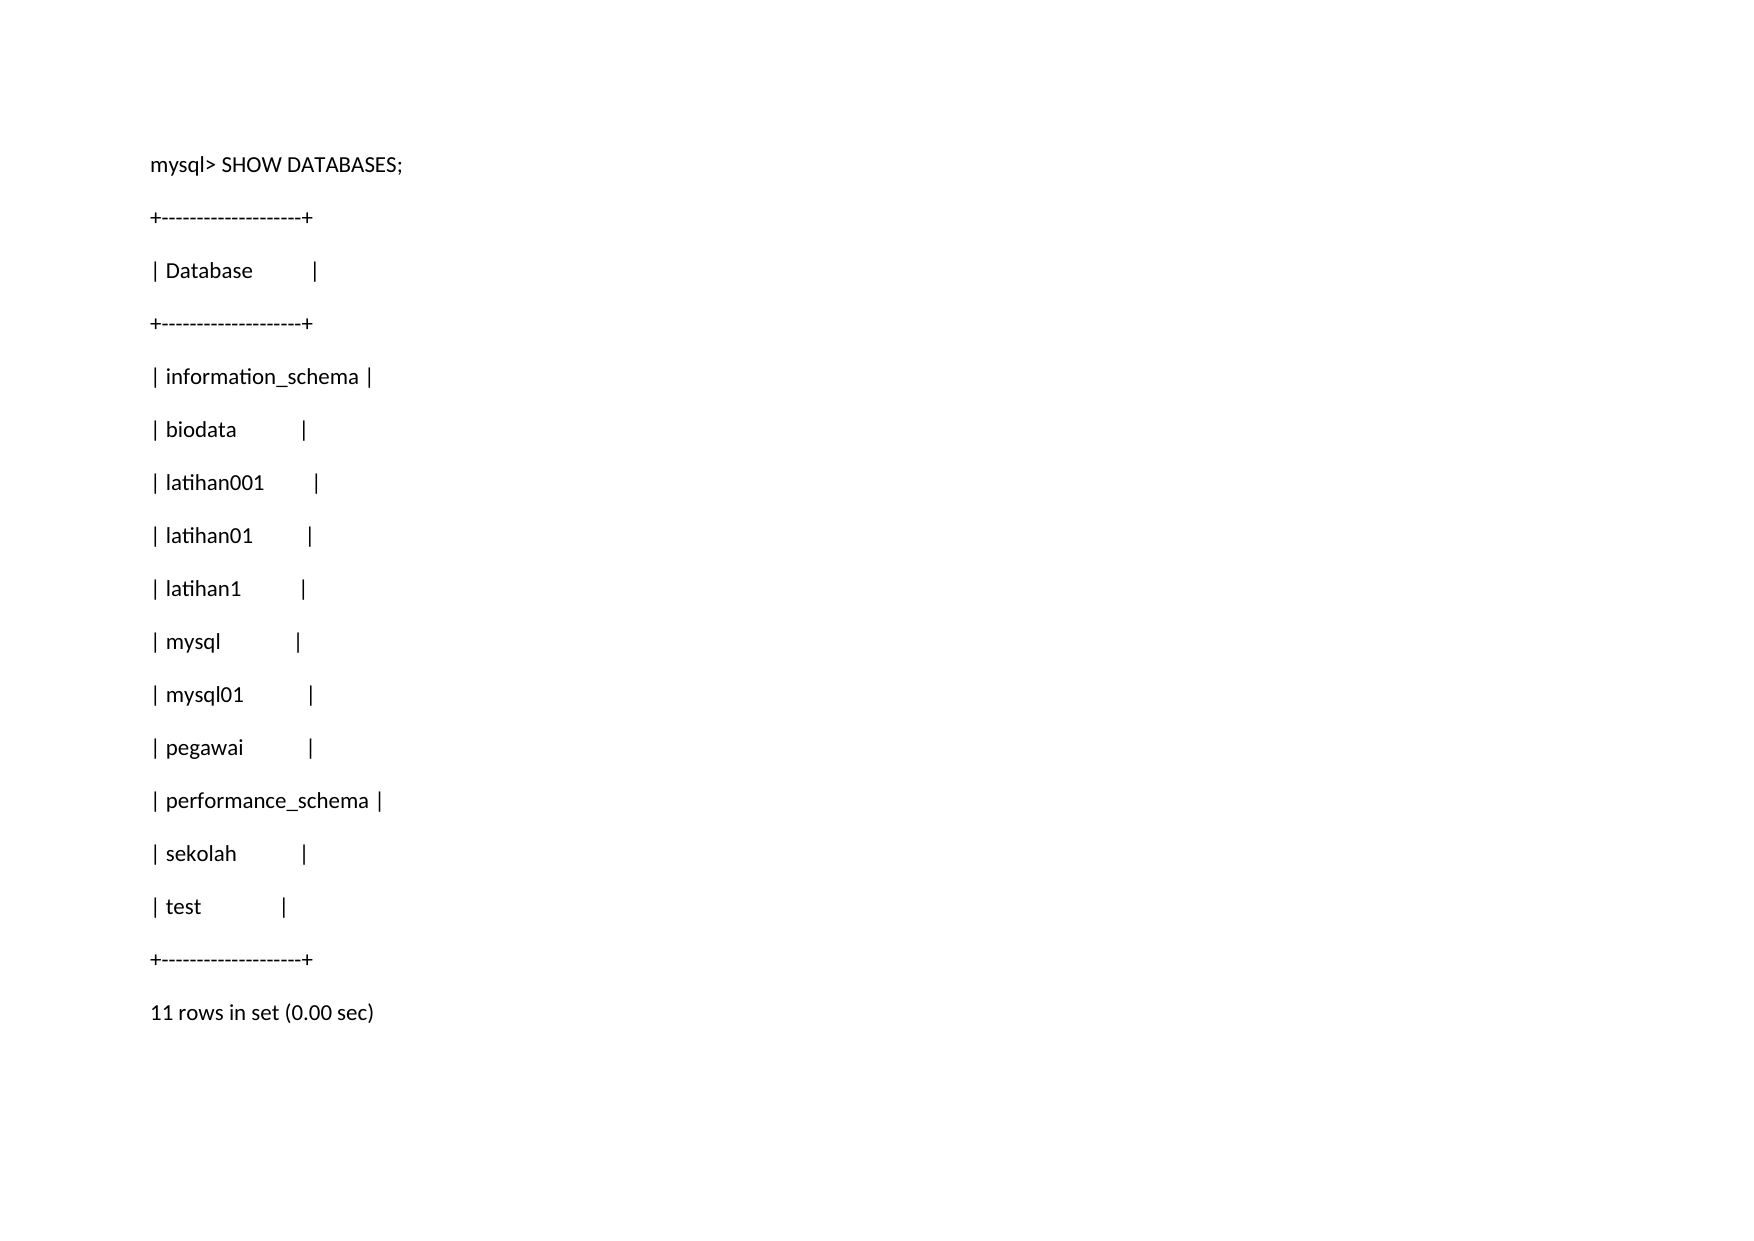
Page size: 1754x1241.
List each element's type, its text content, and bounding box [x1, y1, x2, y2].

text | information_schema | [150, 362, 1604, 390]
text mysql> SHOW DATABASES; [150, 150, 1604, 178]
text | mysql01 | [150, 680, 1604, 708]
text | performance_schema | [150, 786, 1604, 814]
text +--------------------+ [150, 203, 1604, 231]
text | Database | [150, 256, 1604, 284]
text | pegawai | [150, 733, 1604, 761]
text +--------------------+ [150, 945, 1604, 973]
text 11 rows in set (0.00 sec) [150, 998, 1604, 1026]
text +--------------------+ [150, 309, 1604, 337]
text | mysql | [150, 627, 1604, 655]
text | test | [150, 892, 1604, 920]
text | latihan001 | [150, 468, 1604, 496]
text | latihan1 | [150, 574, 1604, 602]
text | biodata | [150, 415, 1604, 443]
text | sekolah | [150, 839, 1604, 867]
text | latihan01 | [150, 521, 1604, 549]
